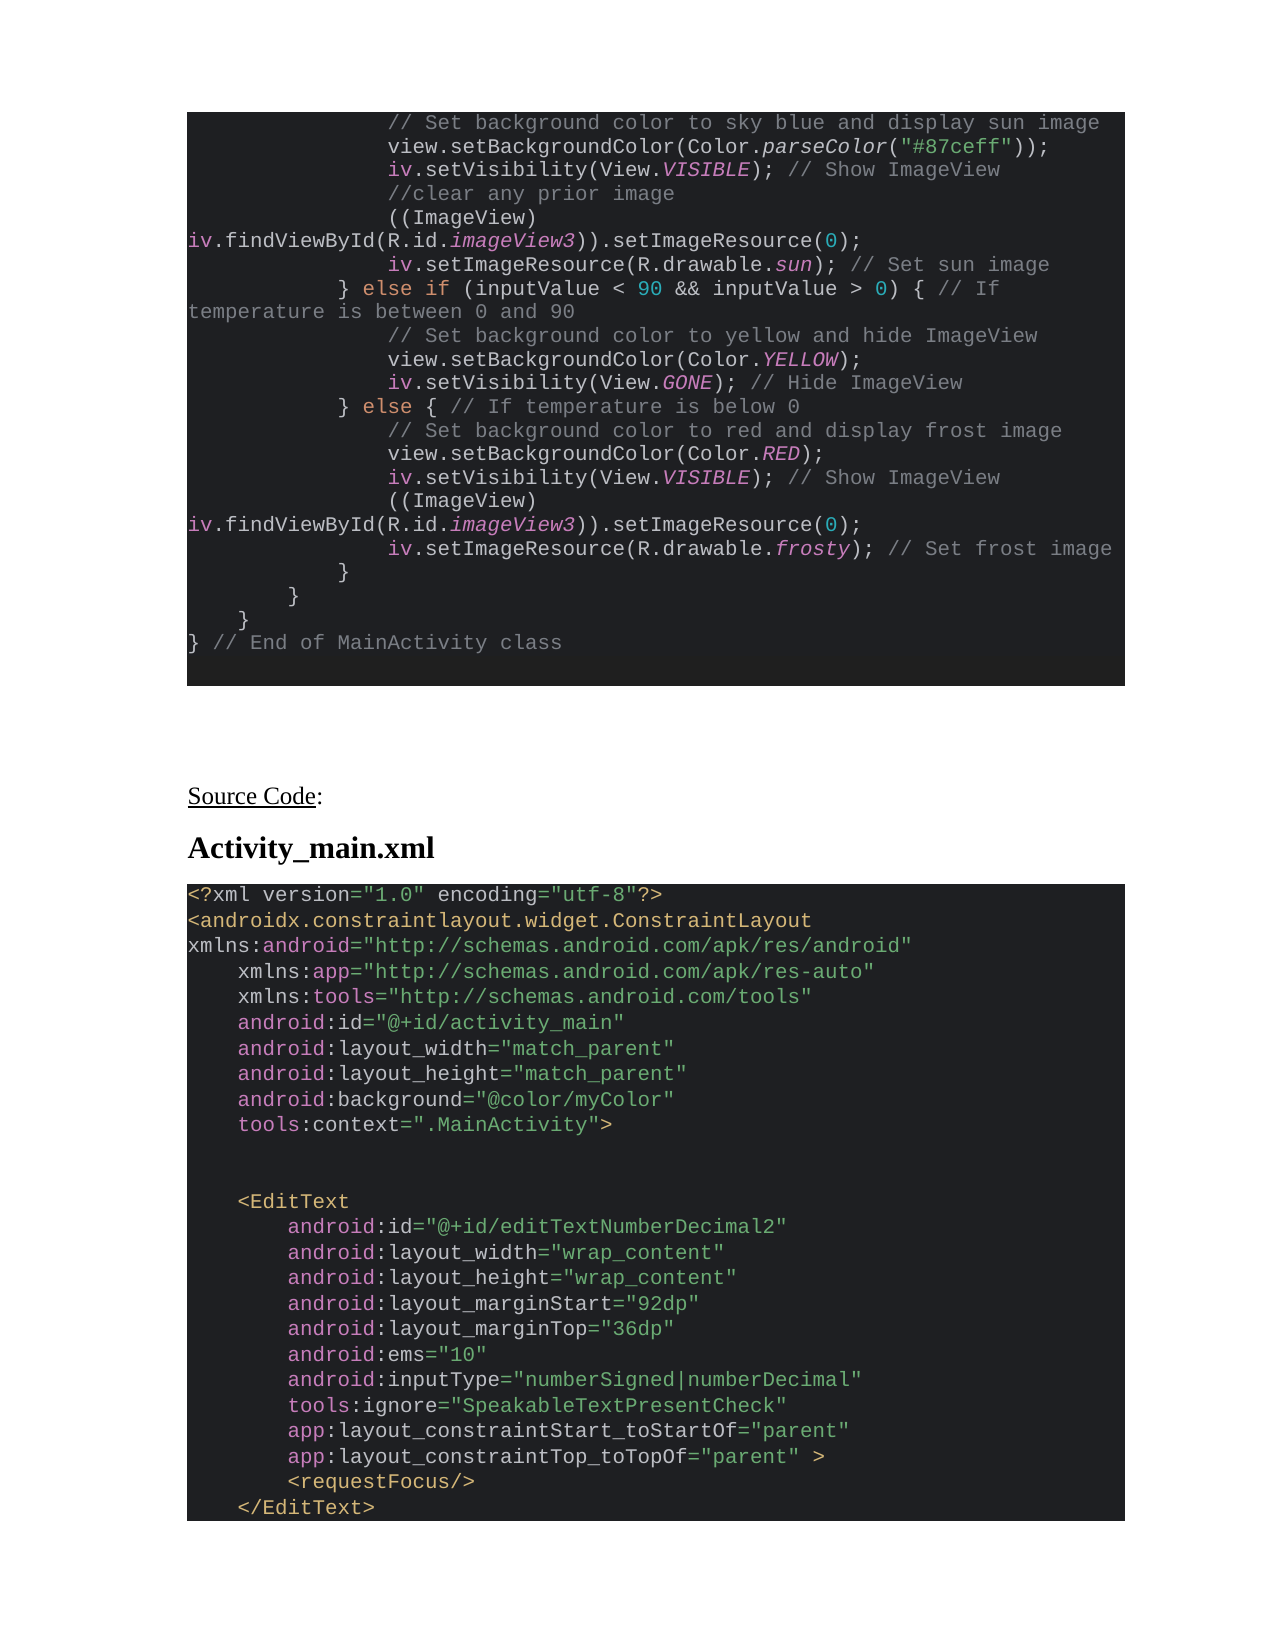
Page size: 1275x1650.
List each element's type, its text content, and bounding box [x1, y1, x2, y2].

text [187, 884, 1125, 1521]
text Activity_main.xml [187, 829, 1125, 865]
text Source Code: [187, 781, 1125, 810]
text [187, 112, 1125, 656]
